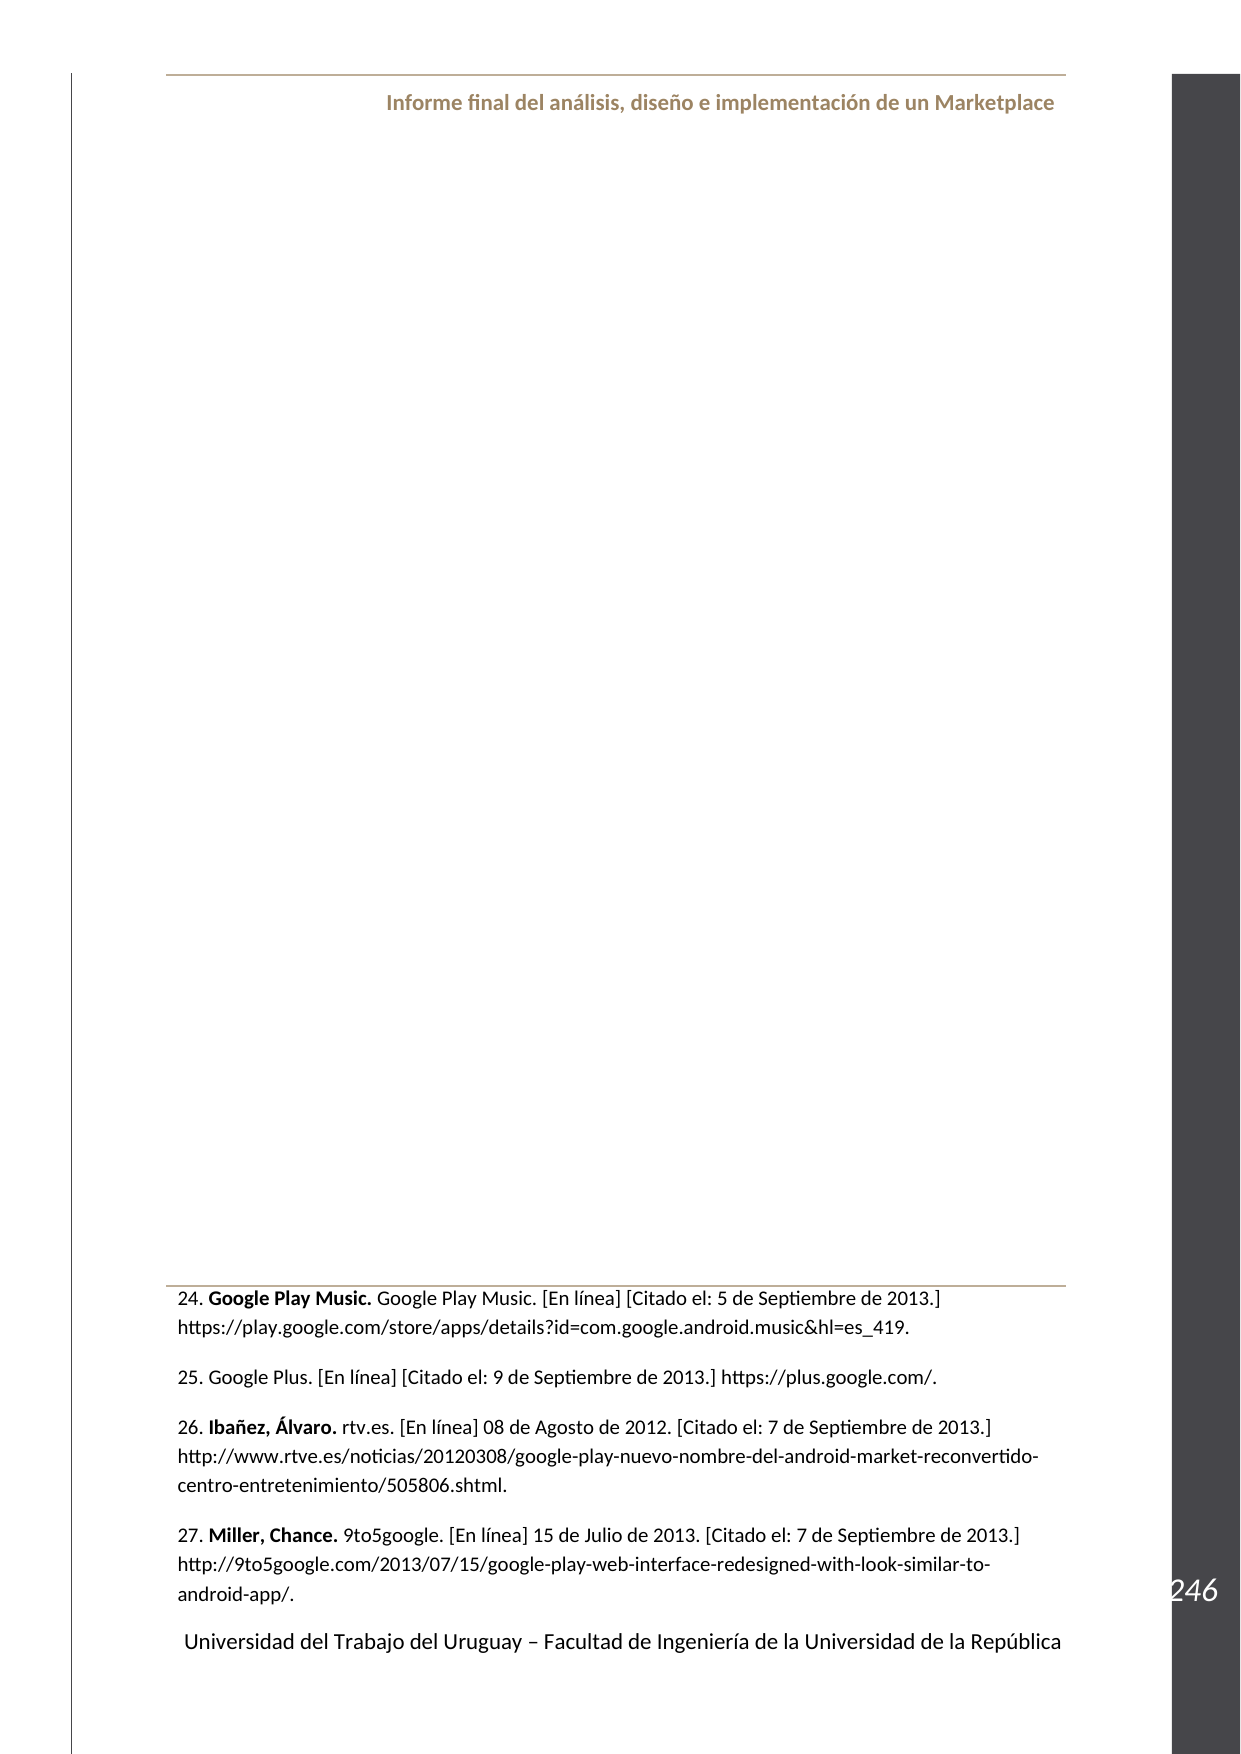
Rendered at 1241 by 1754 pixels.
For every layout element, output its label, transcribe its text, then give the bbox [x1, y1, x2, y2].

text 25. Google Plus. [En línea] [Citado el: 9 de Septiembre de 2013.] https://plus.google.com/. [177, 1364, 1063, 1389]
text 26. Ibañez, Álvaro. rtv.es. [En línea] 08 de Agosto de 2012. [Citado el: 7 de Septiembre de 2013.] http://www.rtve.es/noticias/20120308/google-play-nuevo-nombre-del-android-market-reconvertido-centro-entretenimiento/505806.shtml. [177, 1414, 1063, 1498]
text 27. Miller, Chance. 9to5google. [En línea] 15 de Julio de 2013. [Citado el: 7 de Septiembre de 2013.] http://9to5google.com/2013/07/15/google-play-web-interface-redesigned-with-look-similar-to-android-app/. [177, 1522, 1063, 1606]
text 24. Google Play Music. Google Play Music. [En línea] [Citado el: 5 de Septiembre de 2013.] https://play.google.com/store/apps/details?id=com.google.android.music&hl=es_419. [177, 1287, 1063, 1339]
